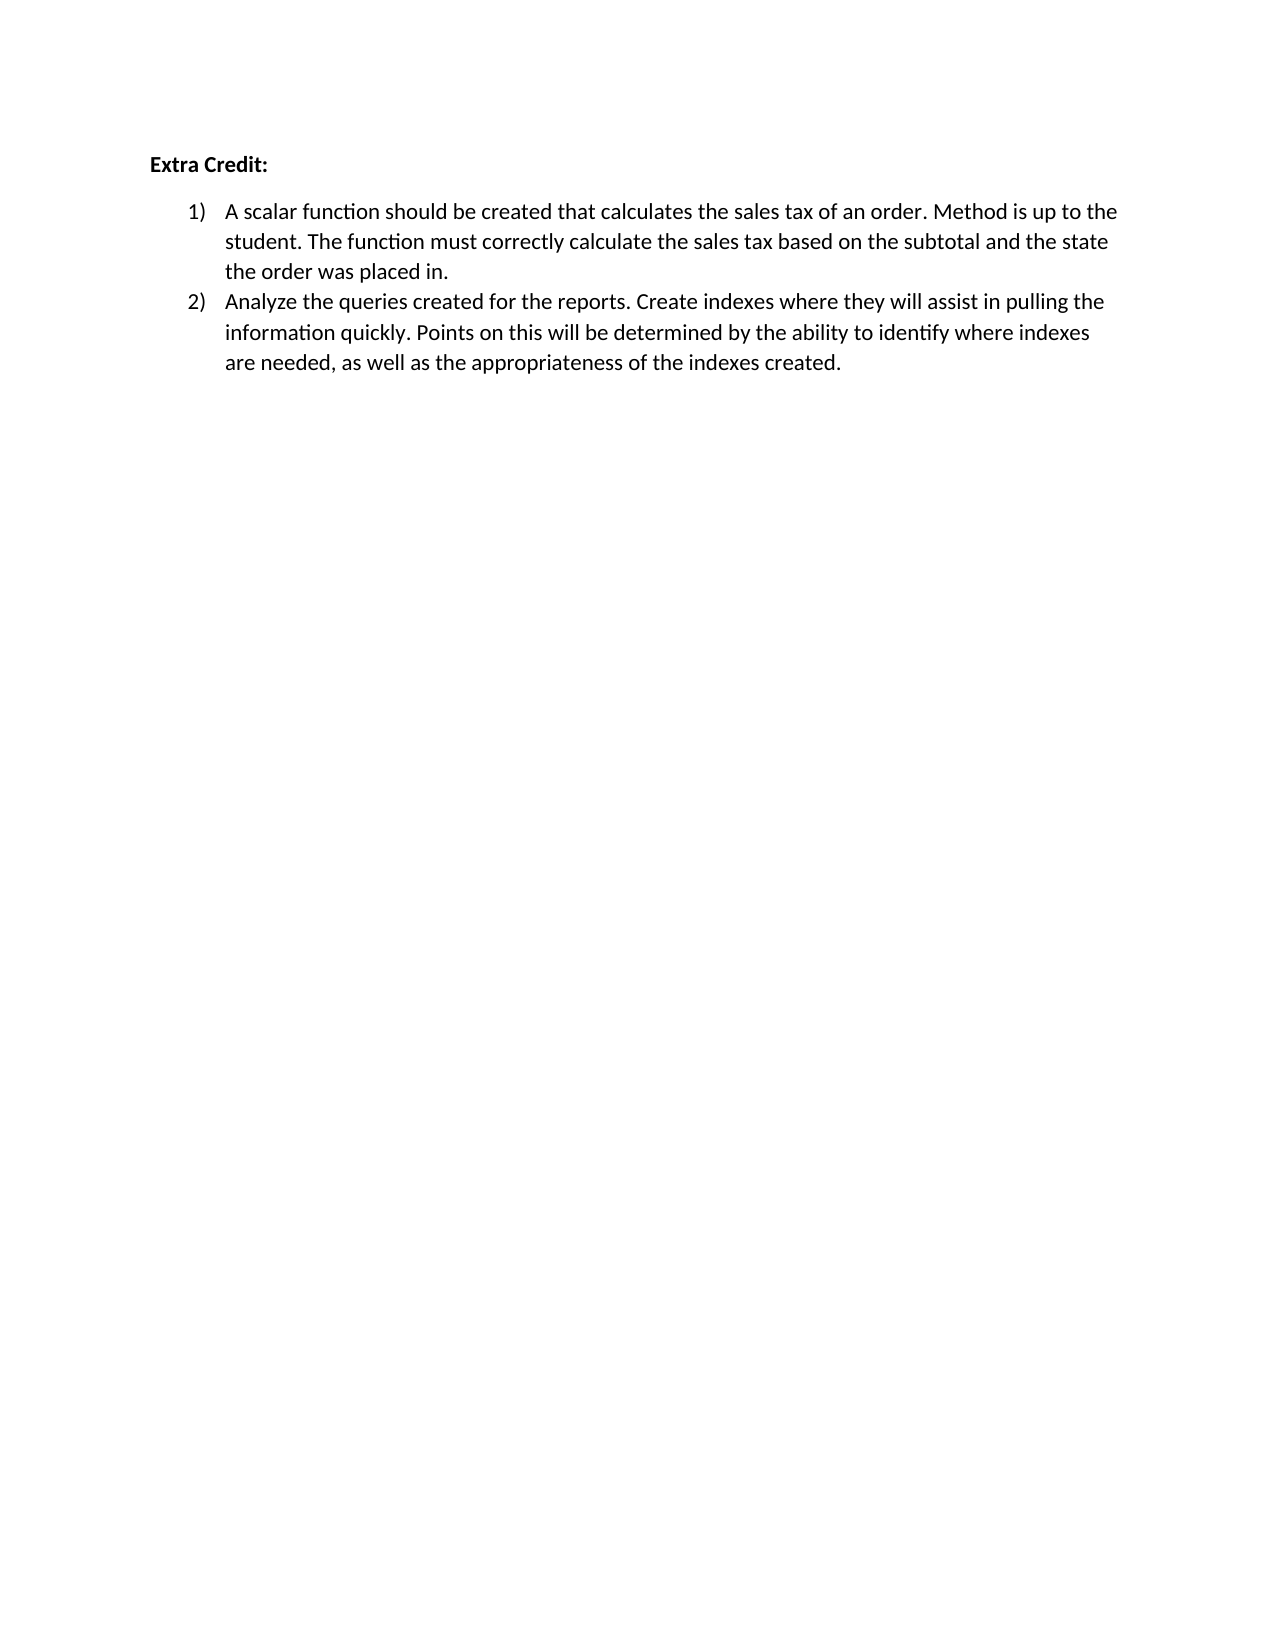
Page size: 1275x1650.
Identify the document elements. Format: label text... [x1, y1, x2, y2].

list Analyze the queries created for the reports. Create indexes where they will assist in pulling the information quickly. Points on this will be determined by the ability to identify where indexes are needed, as well as the appropriateness of the indexes created. [187, 287, 1125, 376]
list A scalar function should be created that calculates the sales tax of an order. Method is up to the student. The function must correctly calculate the sales tax based on the subtotal and the state the order was placed in. [187, 197, 1125, 285]
text Extra Credit: [150, 150, 1125, 178]
